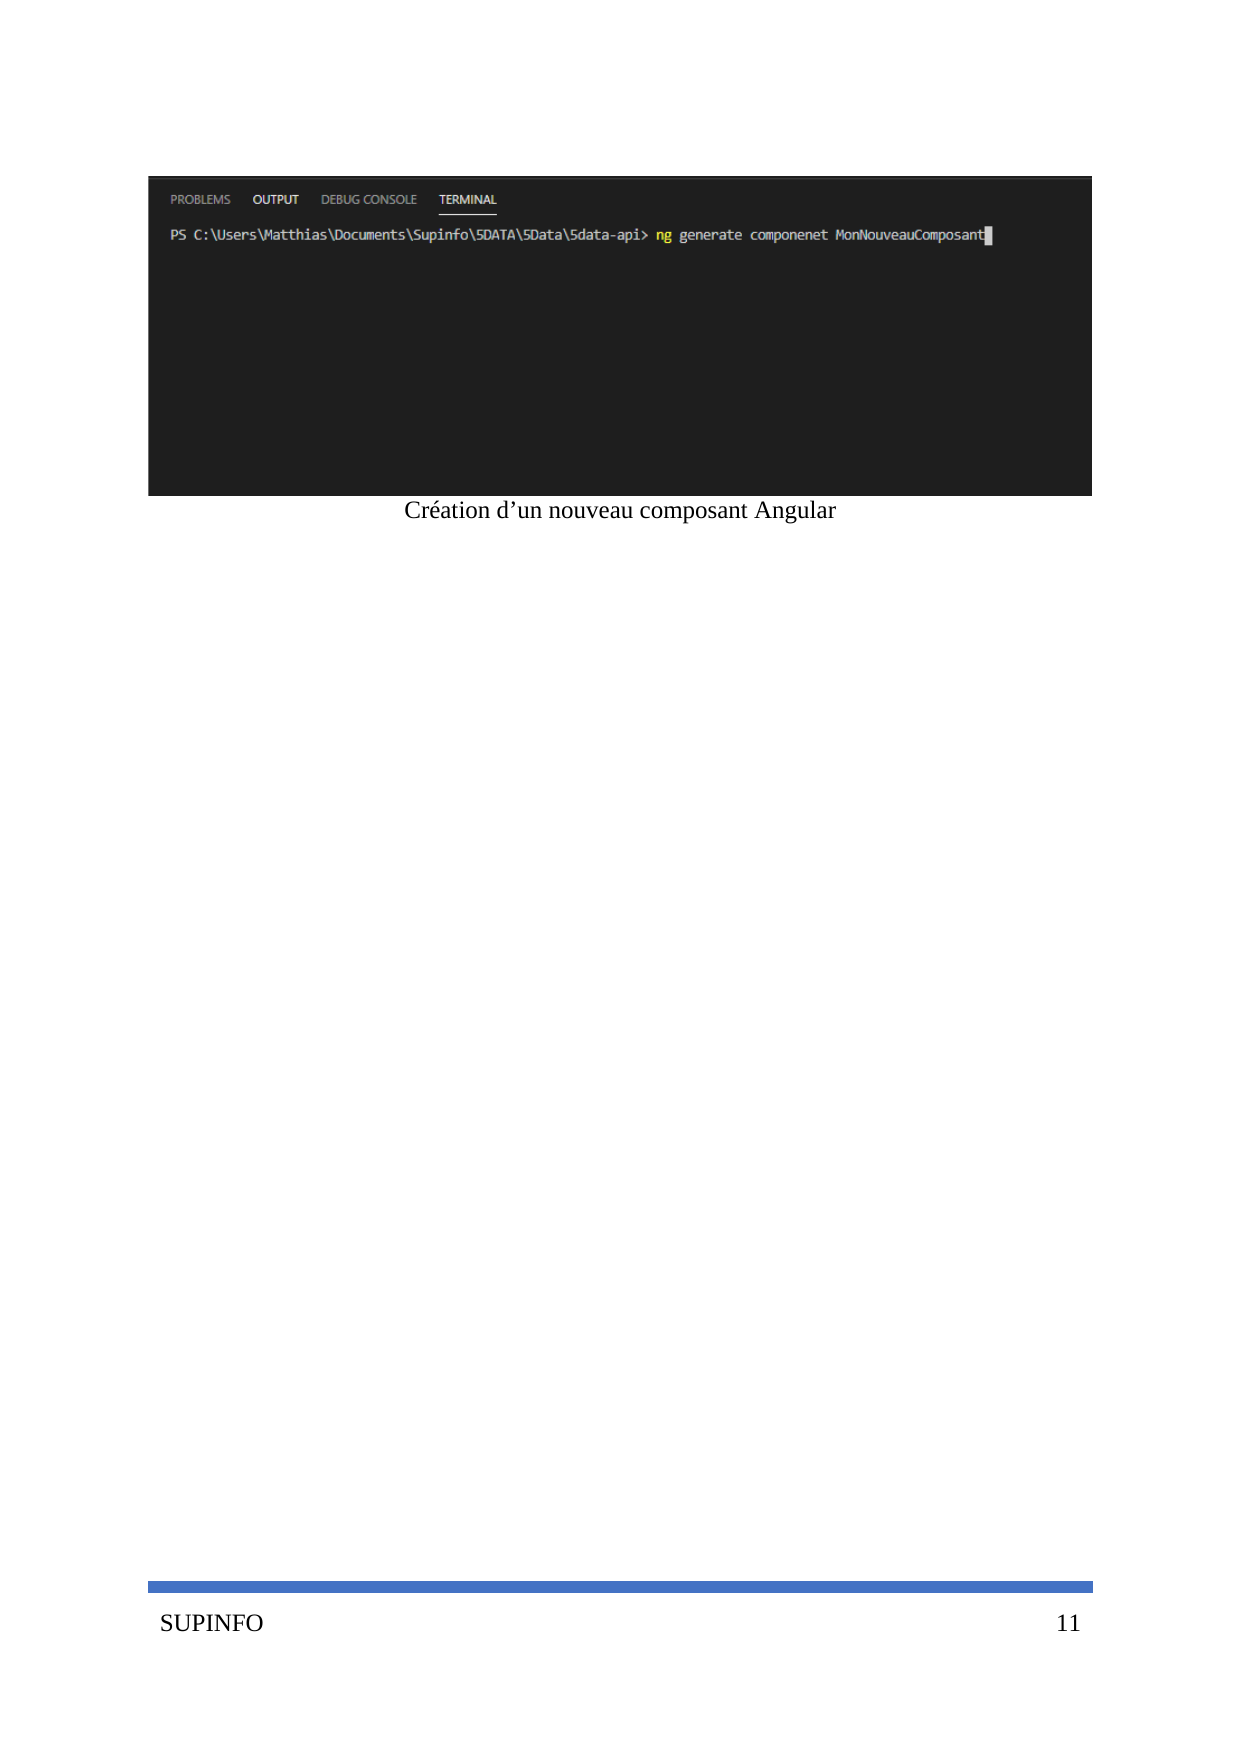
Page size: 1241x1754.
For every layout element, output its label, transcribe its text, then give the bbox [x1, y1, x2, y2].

picture [148, 176, 1092, 496]
